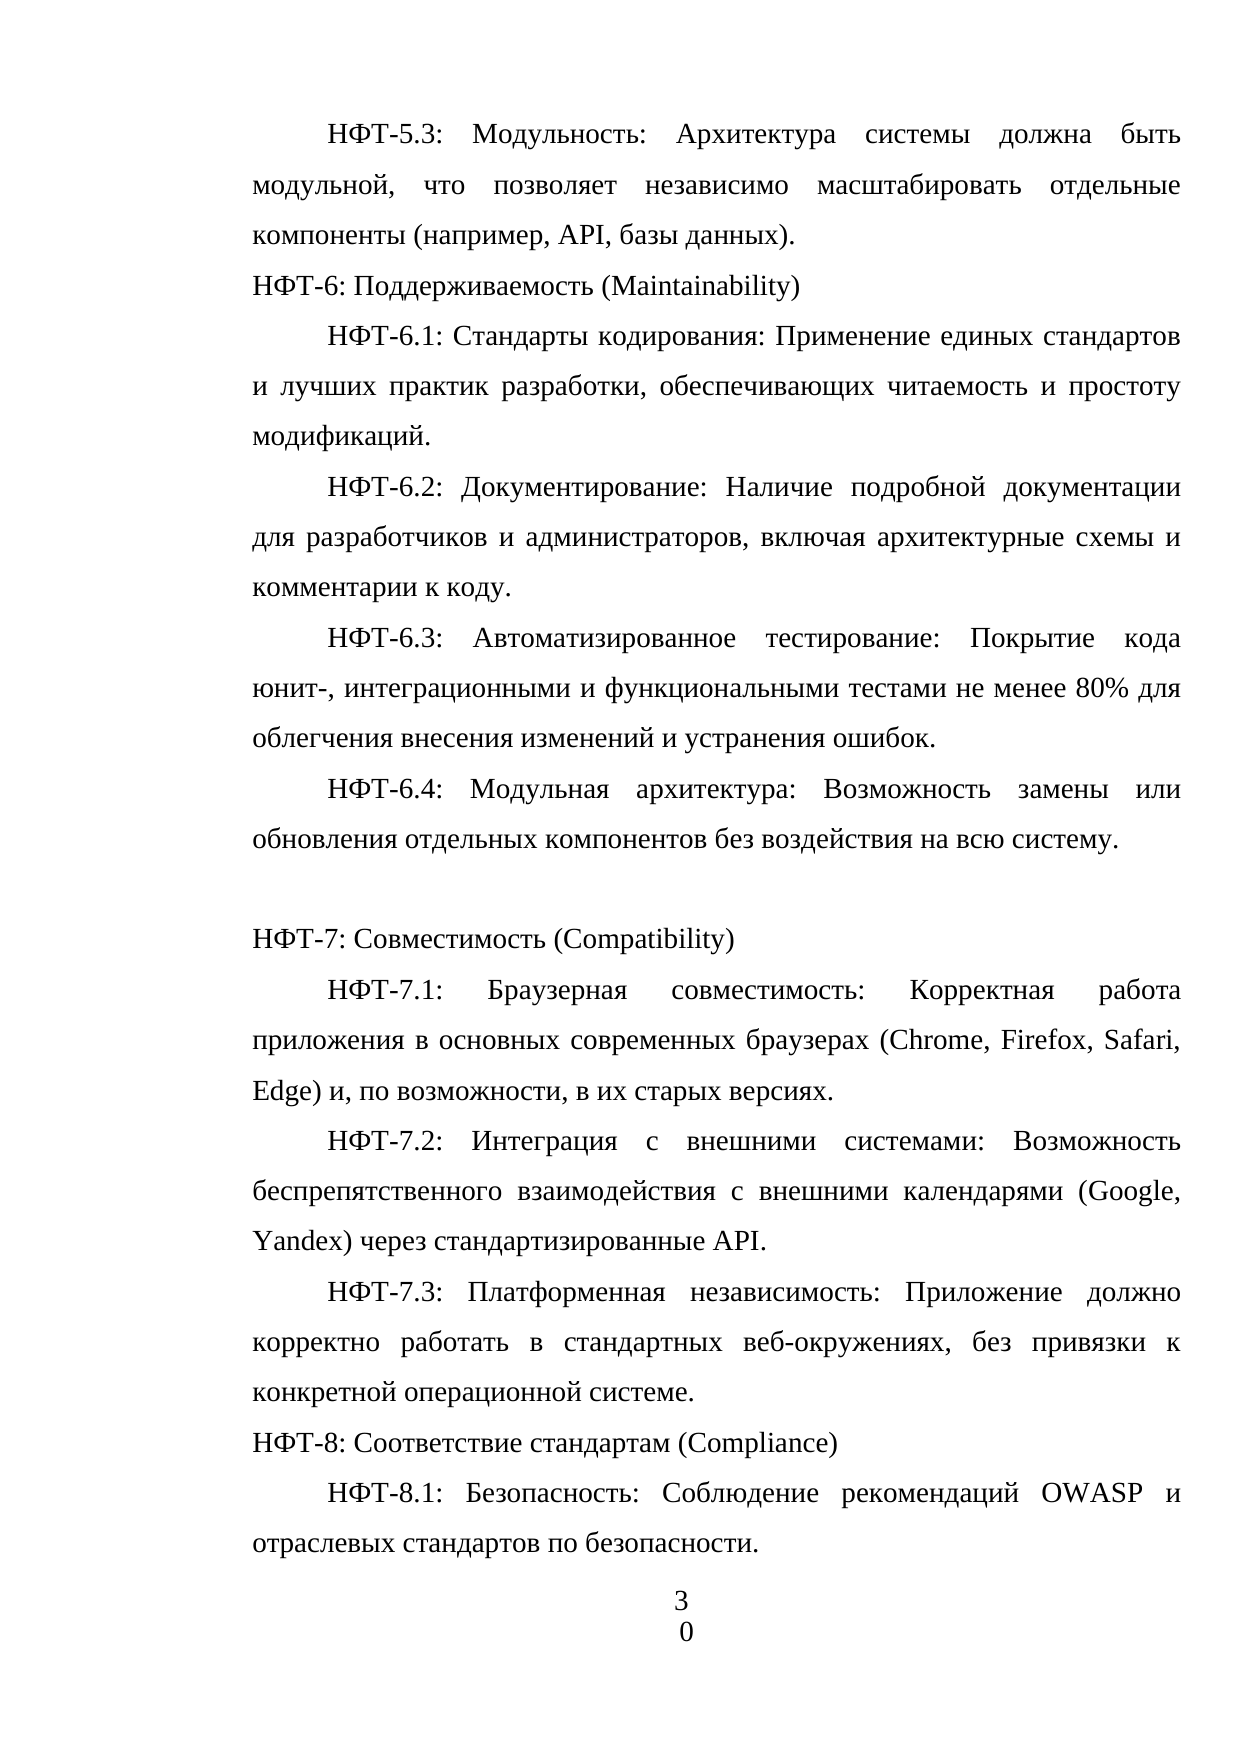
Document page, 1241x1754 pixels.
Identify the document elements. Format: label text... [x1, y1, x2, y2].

text НФТ-7.1: Браузерная совместимость: Корректная работа приложения в основных современных браузерах (Chrome, Firefox, Safari, Edge) и, по возможности, в их старых версиях. [252, 972, 1182, 1106]
text НФТ-8: Соответствие стандартам (Compliance) [177, 1425, 1182, 1458]
text НФТ-6: Поддерживаемость (Maintainability) [177, 268, 1182, 301]
text НФТ-5.3: Модульность: Архитектура системы должна быть модульной, что позволяет независимо масштабировать отдельные компоненты (например, API, базы данных). [252, 117, 1182, 251]
text НФТ-6.4: Модульная архитектура: Возможность замены или обновления отдельных компонентов без воздействия на всю систему. [252, 771, 1182, 854]
text НФТ-8.1: Безопасность: Соблюдение рекомендаций OWASP и отраслевых стандартов по безопасности. [252, 1475, 1182, 1559]
text НФТ-7.3: Платформенная независимость: Приложение должно корректно работать в стандартных веб-окружениях, без привязки к конкретной операционной системе. [252, 1274, 1182, 1408]
text НФТ-6.3: Автоматизированное тестирование: Покрытие кода юнит-, интеграционными и функциональными тестами не менее 80% для облегчения внесения изменений и устранения ошибок. [252, 620, 1182, 754]
text НФТ-7: Совместимость (Compatibility) [177, 922, 1182, 955]
text НФТ-6.2: Документирование: Наличие подробной документации для разработчиков и администраторов, включая архитектурные схемы и комментарии к коду. [252, 469, 1182, 603]
text НФТ-7.2: Интеграция с внешними системами: Возможность беспрепятственного взаимодействия с внешними календарями (Google, Yandex) через стандартизированные API. [252, 1123, 1182, 1257]
text НФТ-6.1: Стандарты кодирования: Применение единых стандартов и лучших практик разработки, обеспечивающих читаемость и простоту модификаций. [252, 318, 1182, 452]
